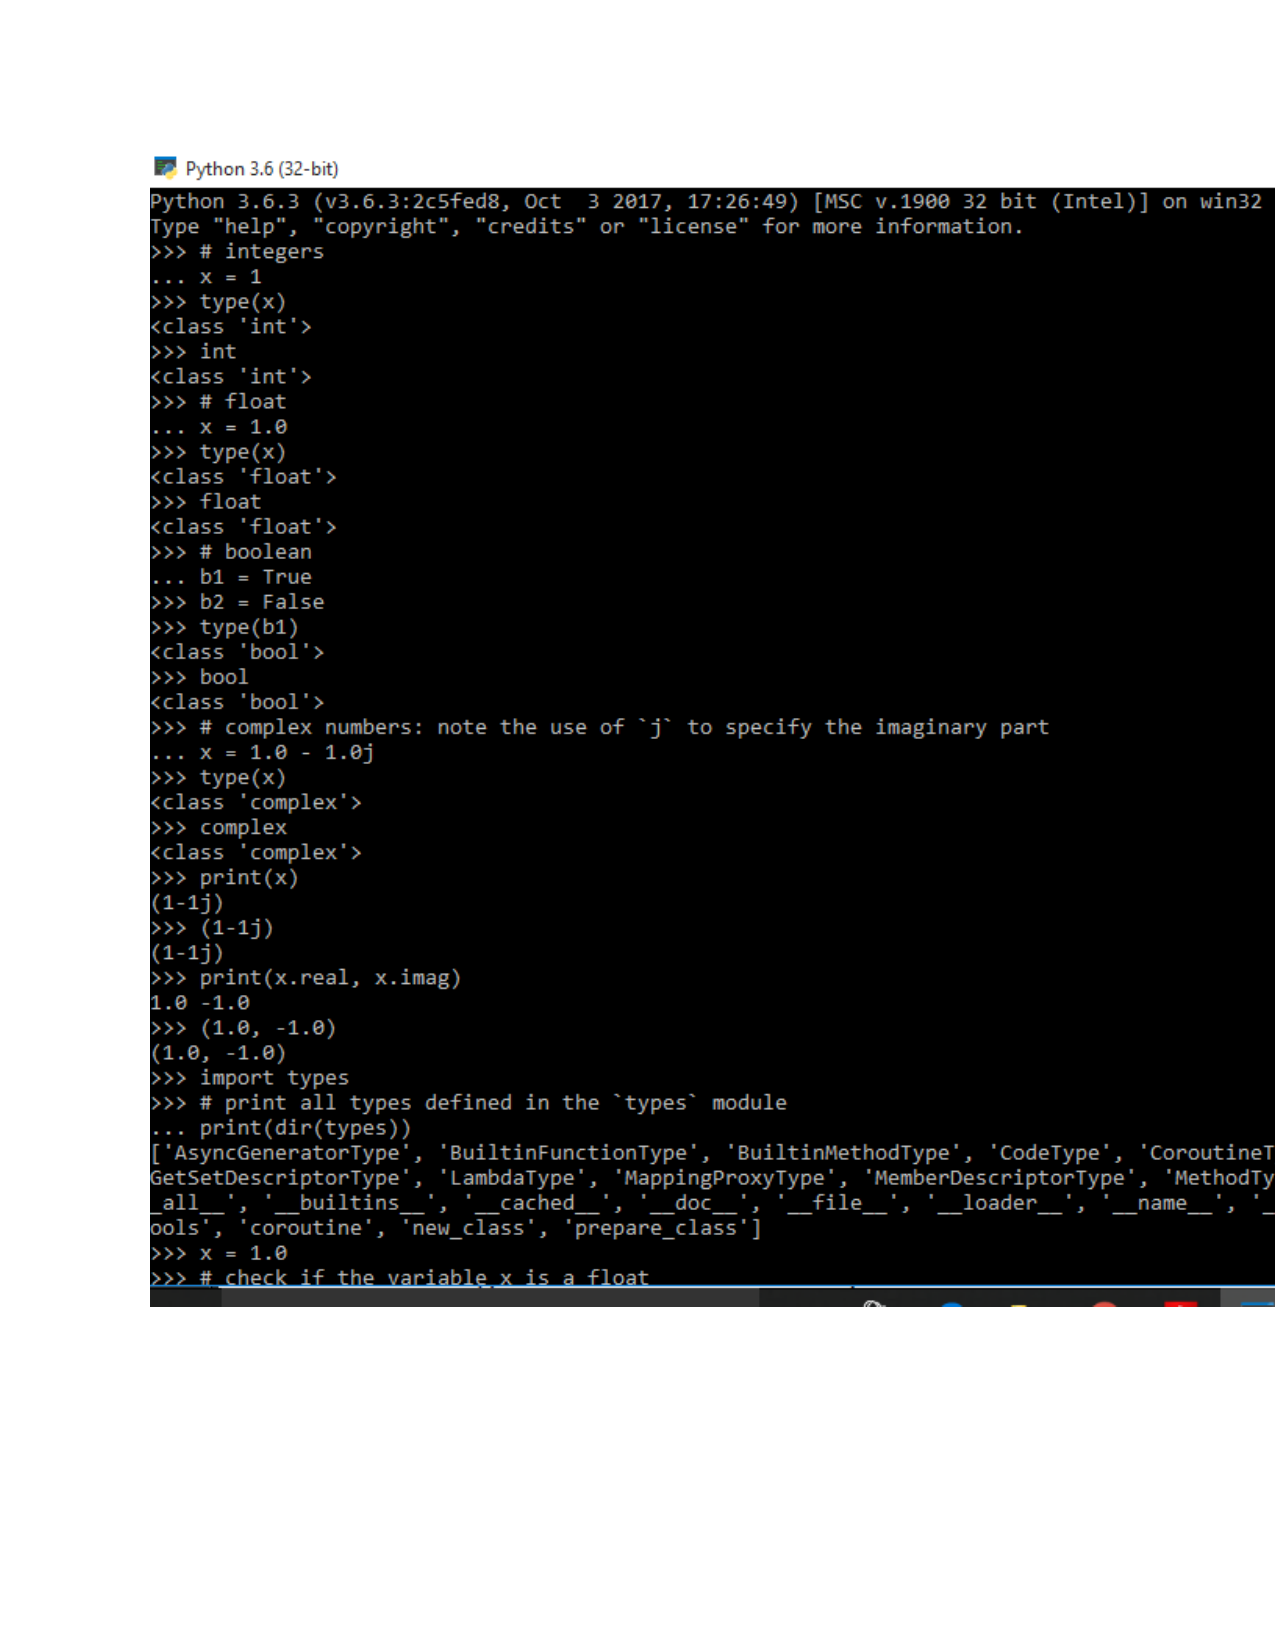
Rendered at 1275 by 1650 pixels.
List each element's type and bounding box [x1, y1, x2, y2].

picture [150, 150, 1275, 1307]
